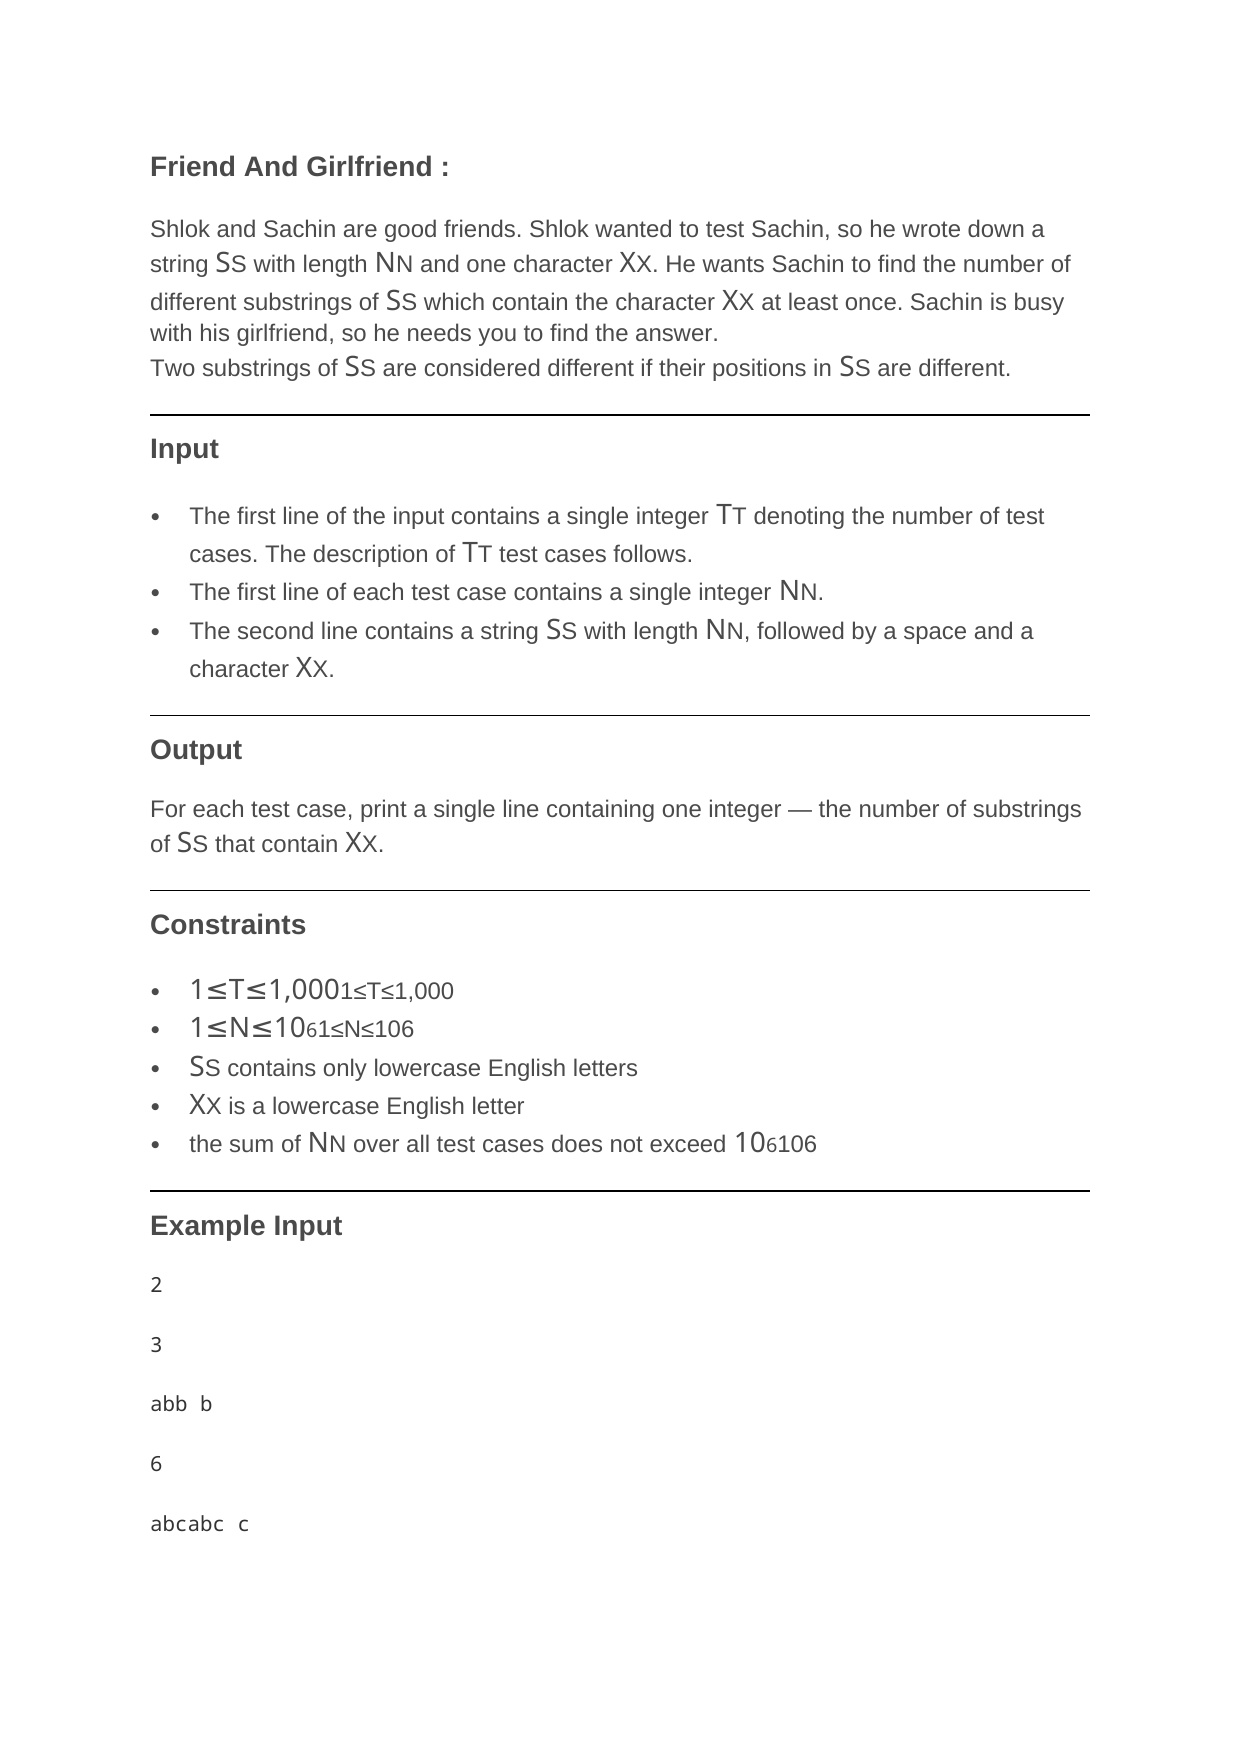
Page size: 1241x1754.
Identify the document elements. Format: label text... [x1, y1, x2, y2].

text Two substrings of SS are considered different if their positions in SS are different. [150, 347, 1090, 385]
list 1≤T≤1,0001≤T≤1,000 [152, 969, 1090, 1008]
text abb b [150, 1389, 1090, 1418]
list The first line of the input contains a single integer TT denoting the number of test cases. The description of TT test cases follows. [152, 494, 1090, 571]
text Constraints [150, 891, 1090, 940]
list 1≤N≤1061≤N≤106 [152, 1008, 1090, 1046]
text For each test case, print a single line containing one integer — the number of substrings of SS that contain XX. [150, 794, 1090, 861]
text abcabc c [150, 1509, 1090, 1537]
text Shlok and Sachin are good friends. Shlok wanted to test Sachin, so he wrote down a string SS with length NN and one character XX. He wants Sachin to find the number of different substrings of SS which contain the character XX at least once. Sachin is busy with his girlfriend, so he needs you to find the answer. [150, 215, 1090, 347]
text Example Input [150, 1192, 1090, 1241]
list The second line contains a string SS with length NN, followed by a space and a character XX. [152, 609, 1090, 686]
text Output [150, 716, 1090, 765]
list XX is a lowercase English letter [152, 1084, 1090, 1123]
text 3 [150, 1330, 1090, 1358]
text Input [150, 416, 1090, 465]
text Friend And Girlfriend : [150, 150, 1090, 182]
list SS contains only lowercase English letters [152, 1046, 1090, 1084]
text 2 [150, 1270, 1090, 1298]
list the sum of NN over all test cases does not exceed 106106 [152, 1123, 1090, 1161]
list The first line of each test case contains a single integer NN. [152, 571, 1090, 609]
text 6 [150, 1449, 1090, 1478]
